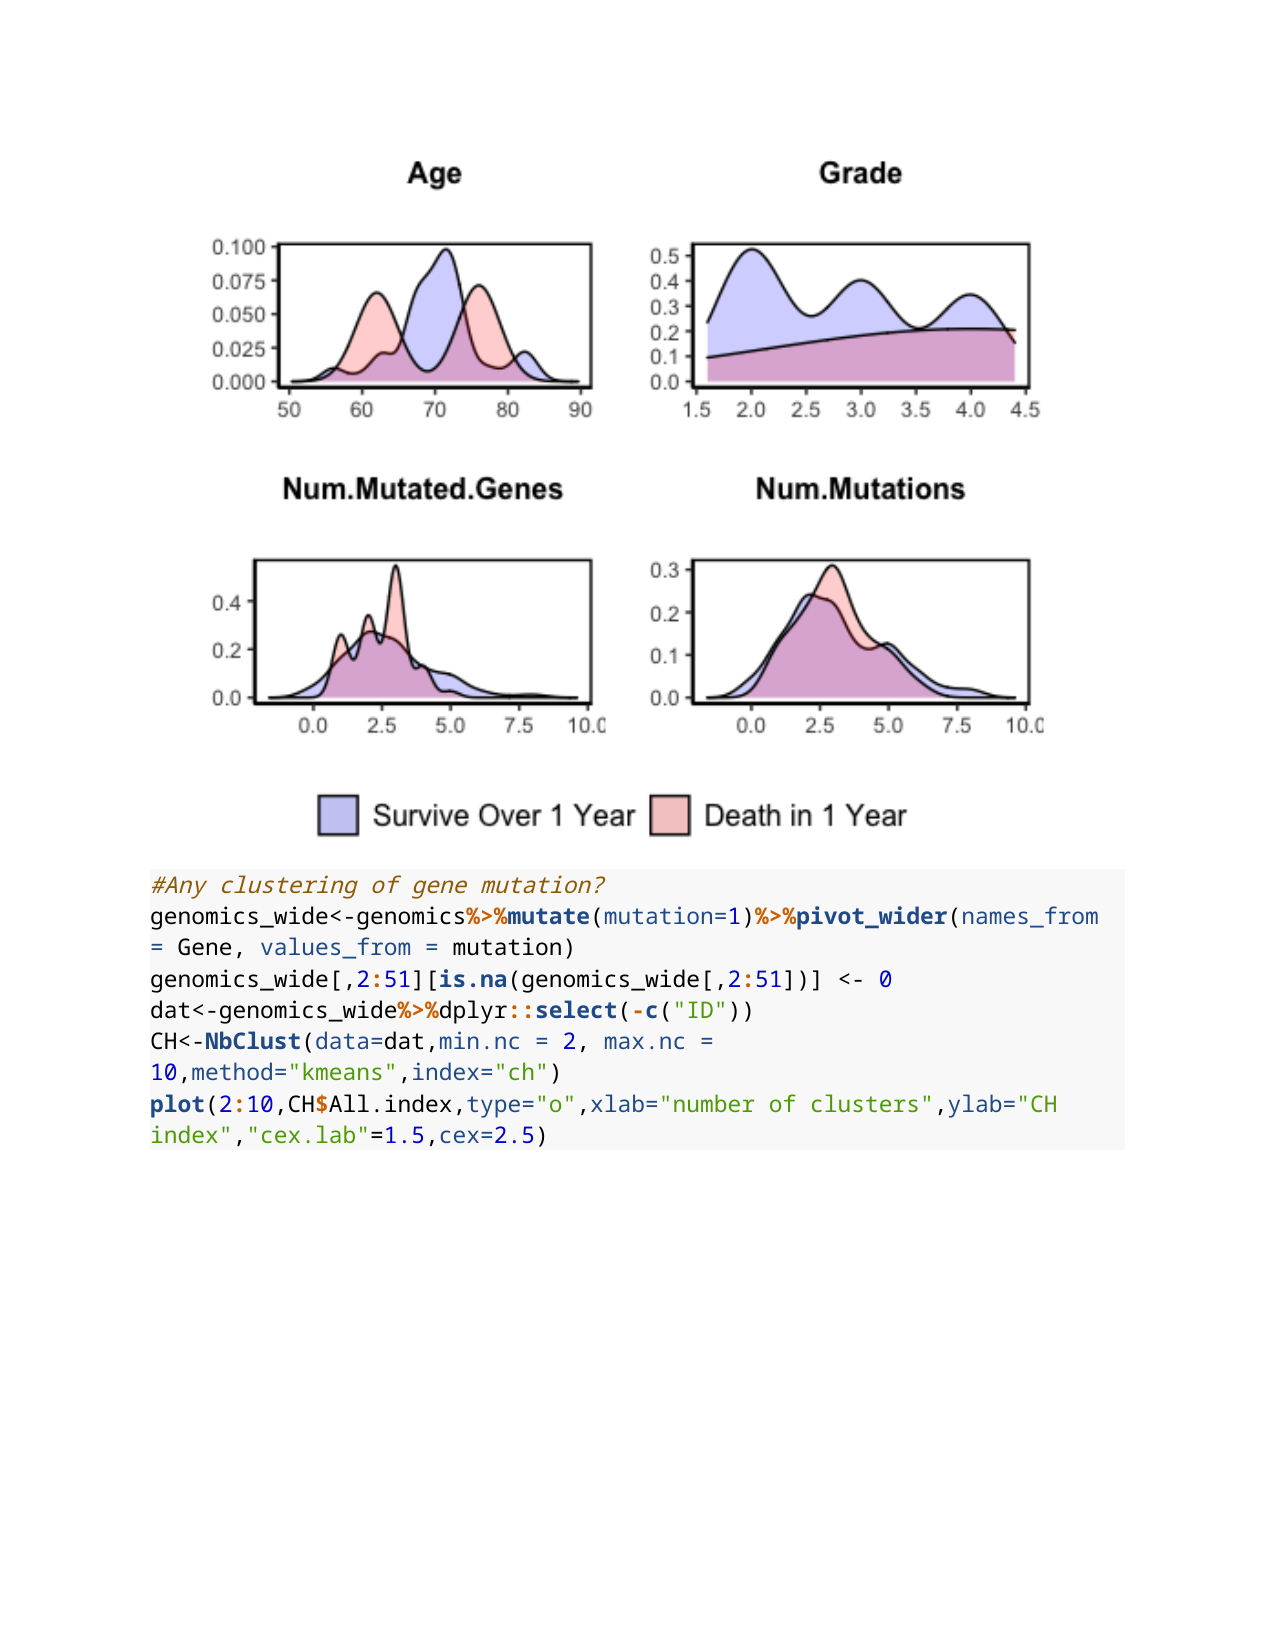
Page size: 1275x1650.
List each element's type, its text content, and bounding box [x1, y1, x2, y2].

picture [168, 150, 1044, 850]
text #Any clustering of gene mutation? genomics_wide<-genomics%>%mutate(mutation=1)%>%pivot_wider(names_from = Gene, values_from = mutation) genomics_wide[,2:51][is.na(genomics_wide[,2:51])] <- 0 dat<-genomics_wide%>%dplyr::select(-c("ID")) CH<-NbClust(data=dat,min.nc = 2, max.nc = 10,method="kmeans",index="ch") plot(2:10,CH$All.index,type="o",xlab="number of clusters",ylab="CH index","cex.lab"=1.5,cex=2.5) [150, 869, 1125, 1150]
